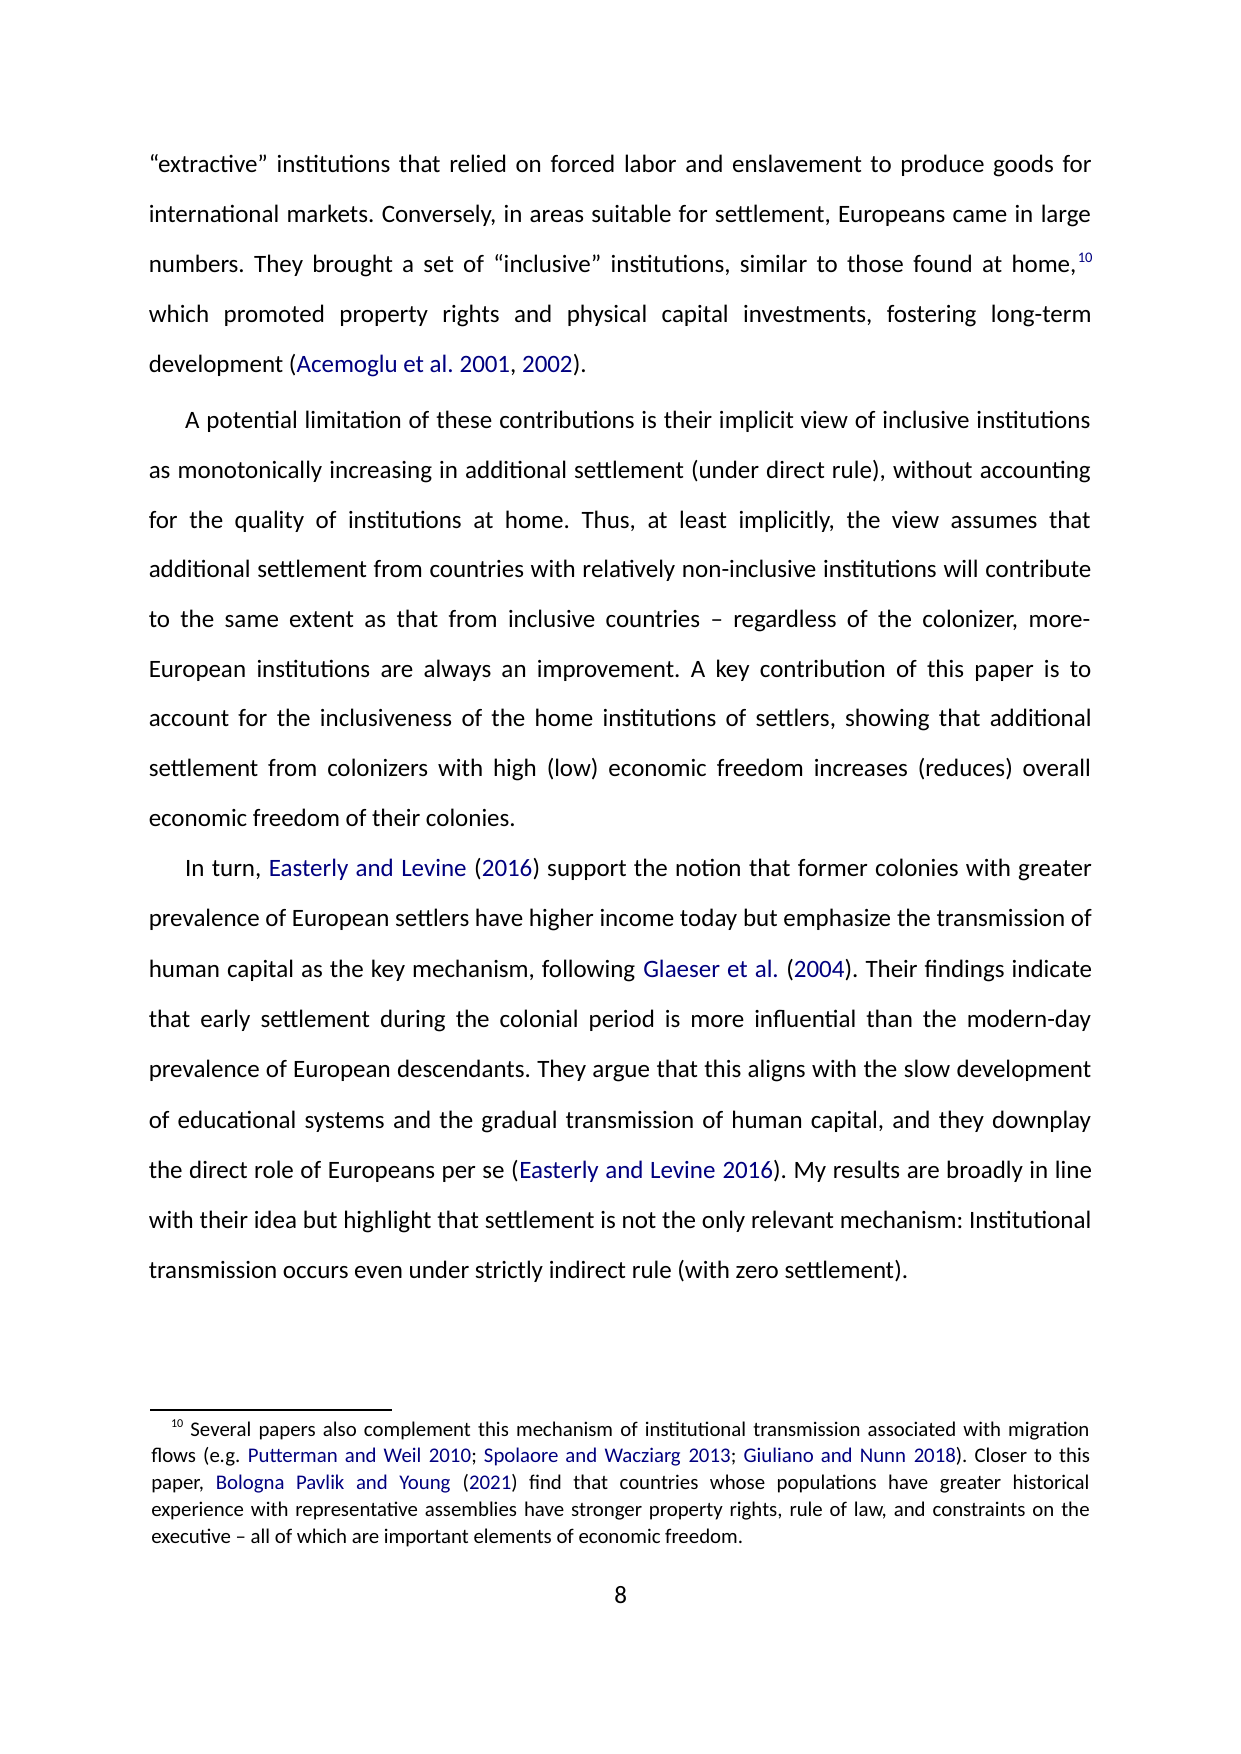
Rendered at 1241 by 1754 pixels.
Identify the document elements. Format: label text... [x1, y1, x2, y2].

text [148, 148, 1092, 379]
text A potential limitation of these contributions is their implicit view of inclusive institutions as monotonically increasing in additional settlement (under direct rule), without accounting for the quality of institutions at home. Thus, at least implicitly, the view assumes that additional settlement from countries with relatively non-inclusive institutions will contribute to the same extent as that from inclusive countries – regardless of the colonizer, more-European institutions are always an improvement. A key contribution of this paper is to account for the inclusiveness of the home institutions of settlers, showing that additional settlement from colonizers with high (low) economic freedom increases (reduces) overall economic freedom of their colonies. [148, 404, 1092, 832]
text In turn, Easterly and Levine (2016) support the notion that former colonies with greater prevalence of European settlers have higher income today but emphasize the transmission of human capital as the key mechanism, following Glaeser et al. (2004). Their findings indicate that early settlement during the colonial period is more influential than the modern-day prevalence of European descendants. They argue that this aligns with the slow development of educational systems and the gradual transmission of human capital, and they downplay the direct role of Europeans per se (Easterly and Levine 2016). My results are broadly in line with their idea but highlight that settlement is not the only relevant mechanism: Institutional transmission occurs even under strictly indirect rule (with zero settlement). [148, 852, 1092, 1285]
